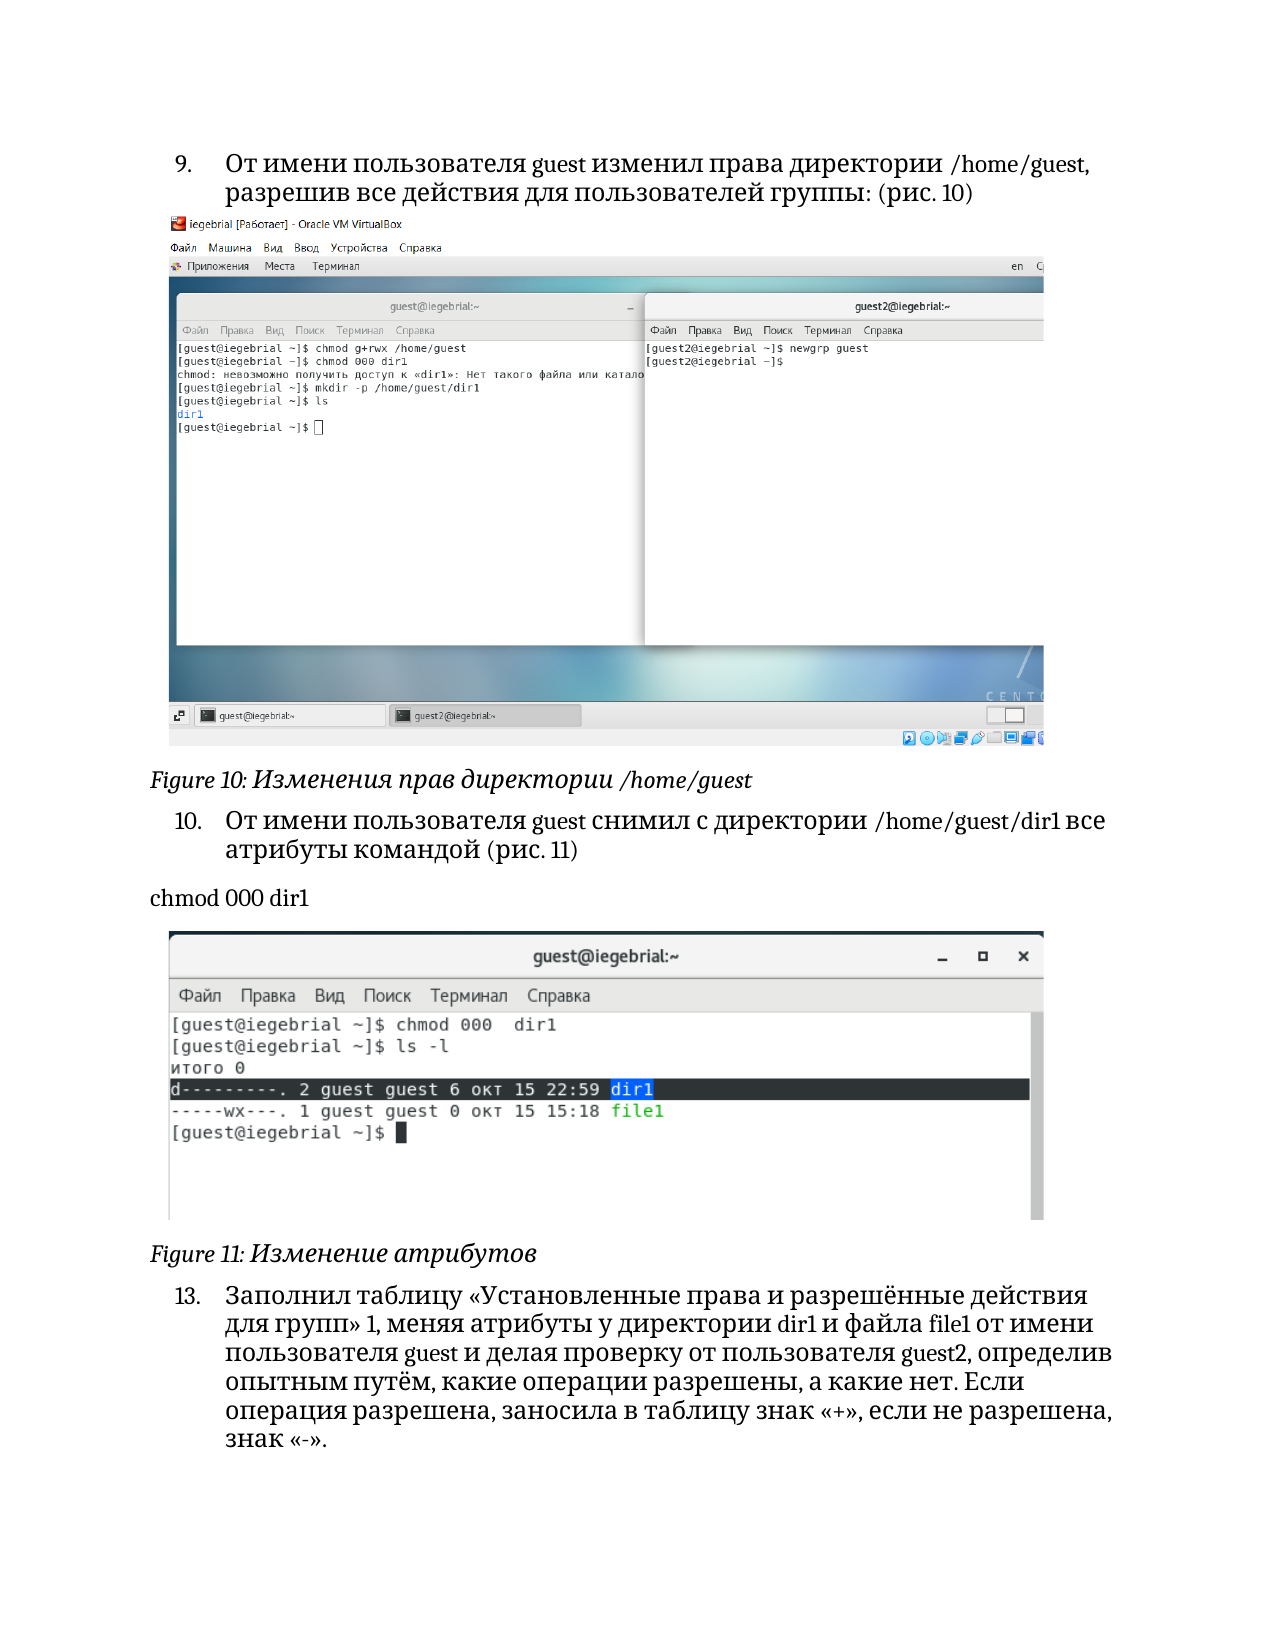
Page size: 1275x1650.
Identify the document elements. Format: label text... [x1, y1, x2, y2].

list От имени пользователя guest снимил с директории /home/guest/dir1 все атрибуты командой (рис. 11) [175, 807, 1125, 865]
text Figure 11: Изменение атрибутов [150, 1240, 1125, 1269]
text chmod 000 dir1 [150, 883, 1125, 912]
list Заполнил таблицу «Установленные права и разрешённые действия для групп» 1, меняя атрибуты у директории dir1 и файла file1 от имени пользователя guest и делая проверку от пользователя guest2, определив опытным путём, какие операции разрешены, а какие нет. Если операция разрешена, заносила в таблицу знак «+», если не разрешена, знак «-». [175, 1282, 1125, 1454]
picture [168, 211, 1044, 746]
text Figure 10: Изменения прав директории /home/guest [150, 766, 1125, 795]
picture [168, 931, 1044, 1220]
list От имени пользователя guest изменил права директории /home/guest, разрешив все действия для пользователей группы: (рис. 10) [175, 150, 1125, 207]
